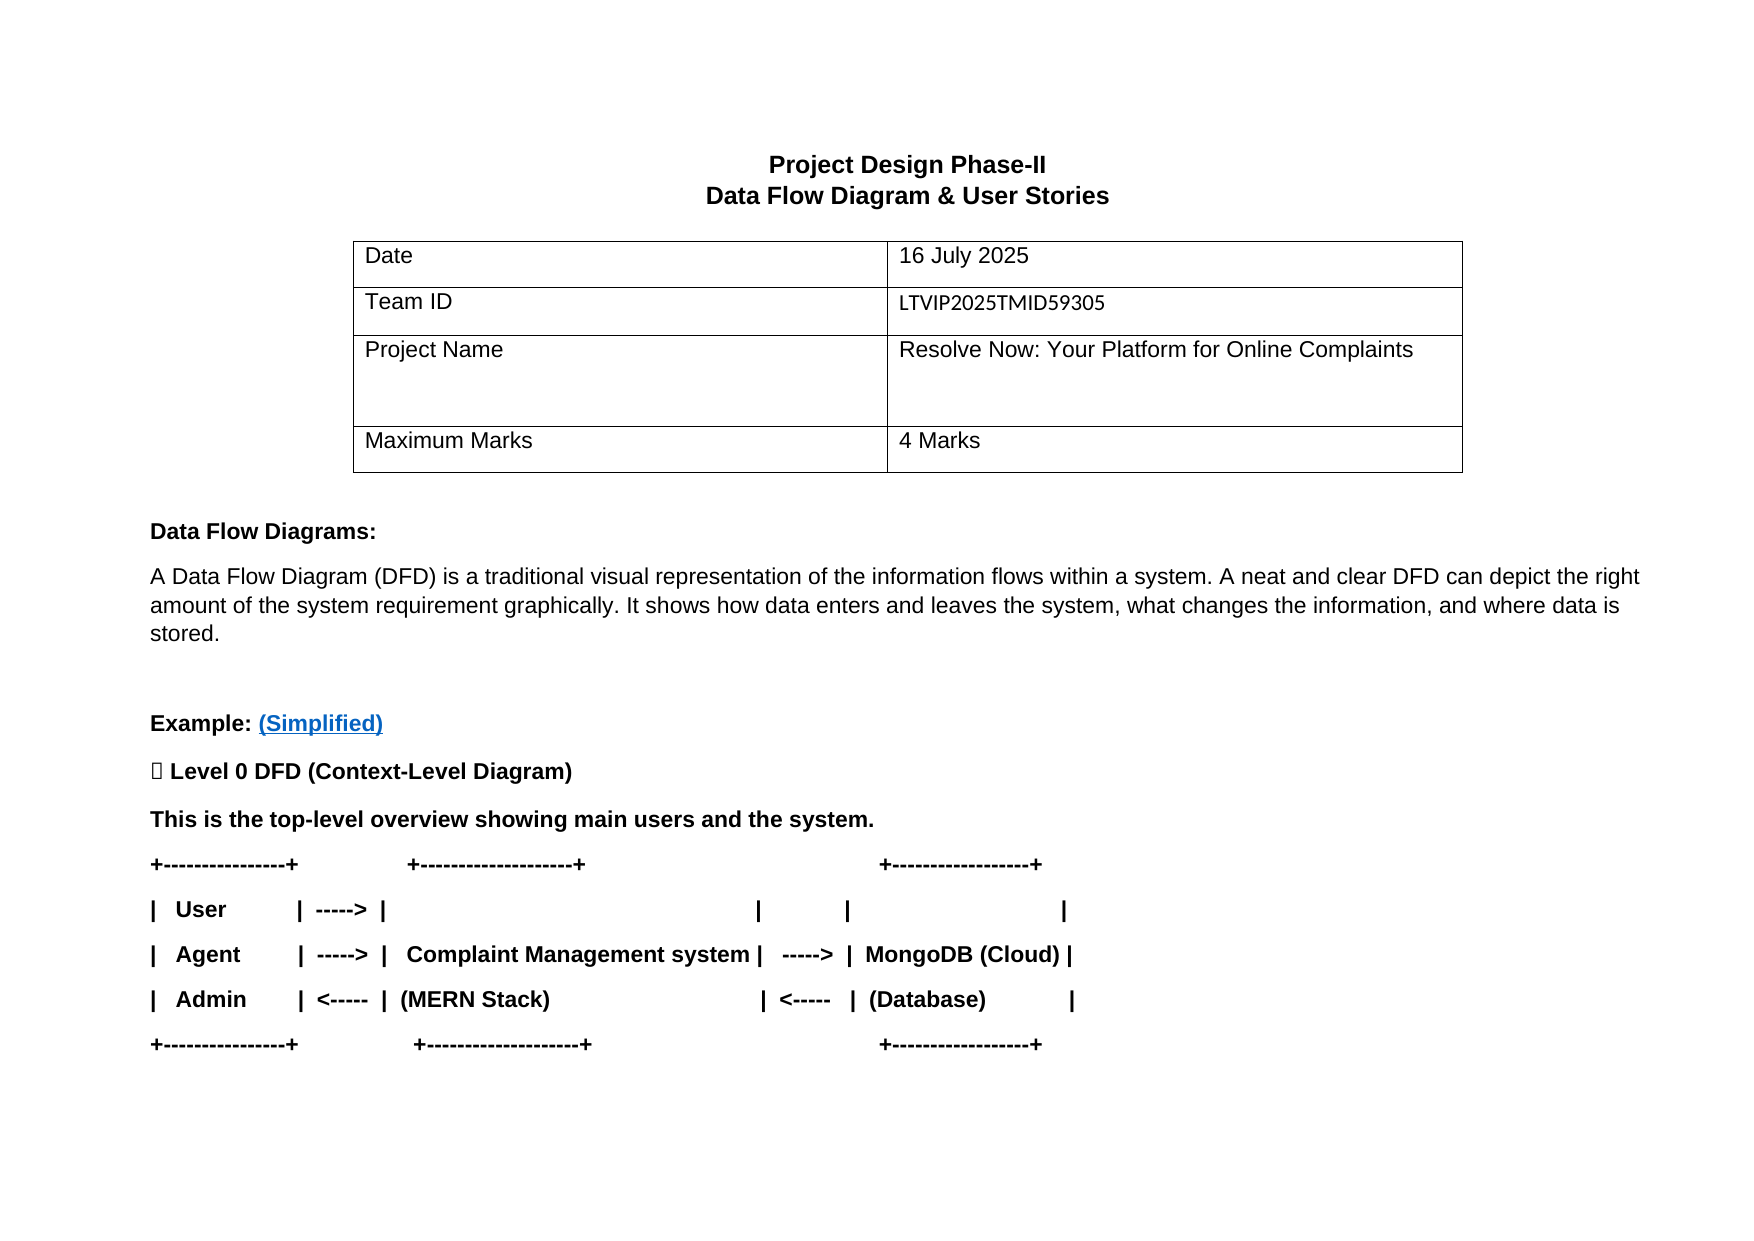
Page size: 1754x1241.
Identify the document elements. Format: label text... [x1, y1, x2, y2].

table_cell Resolve Now: Your Platform for Online Complaints [888, 336, 1462, 426]
text This is the top-level overview showing main users and the system. [150, 806, 1665, 832]
text | Admin | <----- | (MERN Stack) | <----- | (Database) | [150, 986, 1665, 1012]
text | Agent | -----> | Complaint Management system | -----> | MongoDB (Cloud) | [150, 941, 1665, 967]
table_cell Maximum Marks [354, 427, 887, 472]
text A Data Flow Diagram (DFD) is a traditional visual representation of the information flows within a system. A neat and clear DFD can depict the right amount of the system requirement graphically. It shows how data enters and leaves the system, what changes the information, and where data is stored. [150, 563, 1665, 646]
text Data Flow Diagram & User Stories [150, 181, 1665, 210]
table_header Date [354, 242, 887, 287]
table_cell LTVIP2025TMID59305 [888, 288, 1462, 334]
text Example: (Simplified) [150, 710, 1665, 737]
table_cell Team ID [354, 288, 887, 334]
text Project Design Phase-II [150, 150, 1665, 179]
text Data Flow Diagrams: [150, 518, 1665, 544]
table_cell Project Name [354, 336, 887, 426]
text +----------------+ +--------------------+ +------------------+ [150, 1031, 1665, 1058]
text ✅ Level 0 DFD (Context-Level Diagram) [150, 755, 1665, 787]
text | User | -----> | | | | [150, 896, 1665, 922]
text +----------------+ +--------------------+ +------------------+ [150, 851, 1665, 877]
table_cell 4 Marks [888, 427, 1462, 472]
table_header 16 July 2025 [888, 242, 1462, 287]
